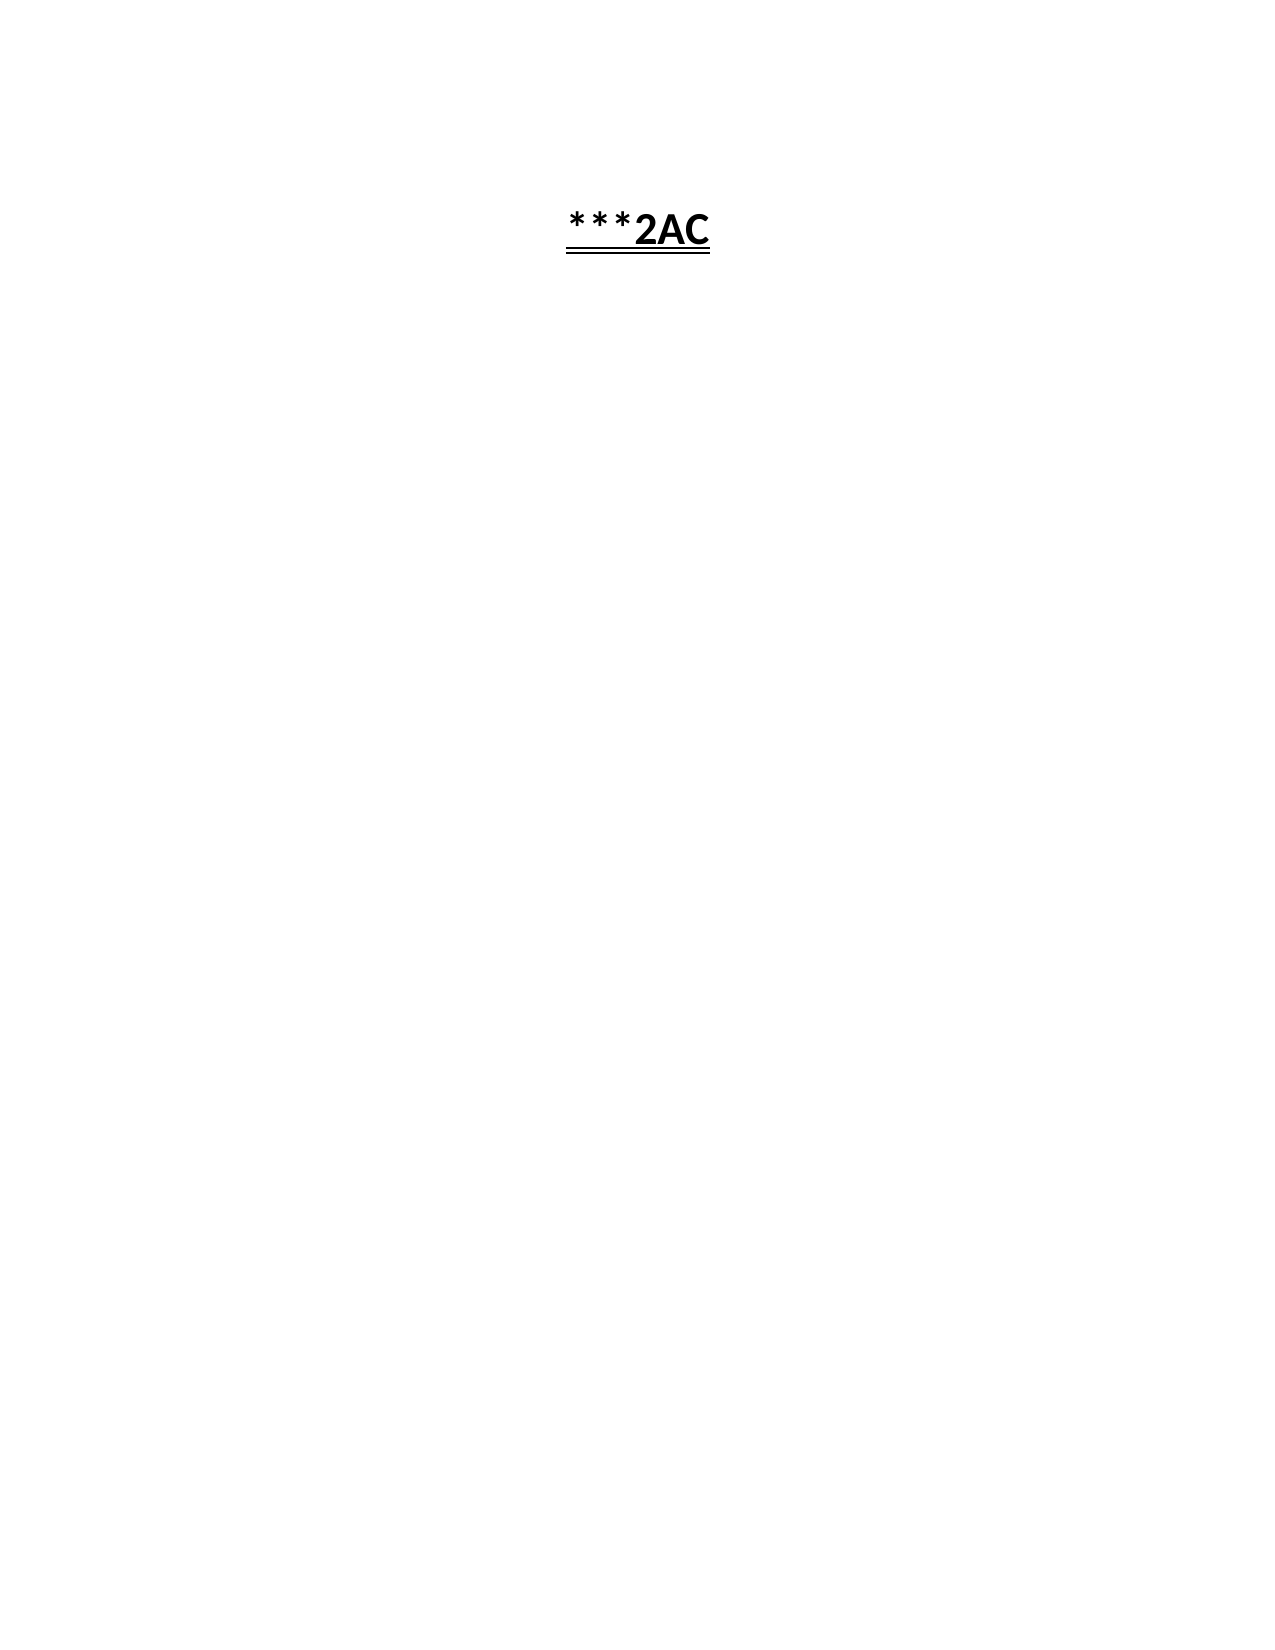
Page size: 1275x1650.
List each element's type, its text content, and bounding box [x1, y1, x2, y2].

subtitle ***2AC [150, 200, 1125, 312]
